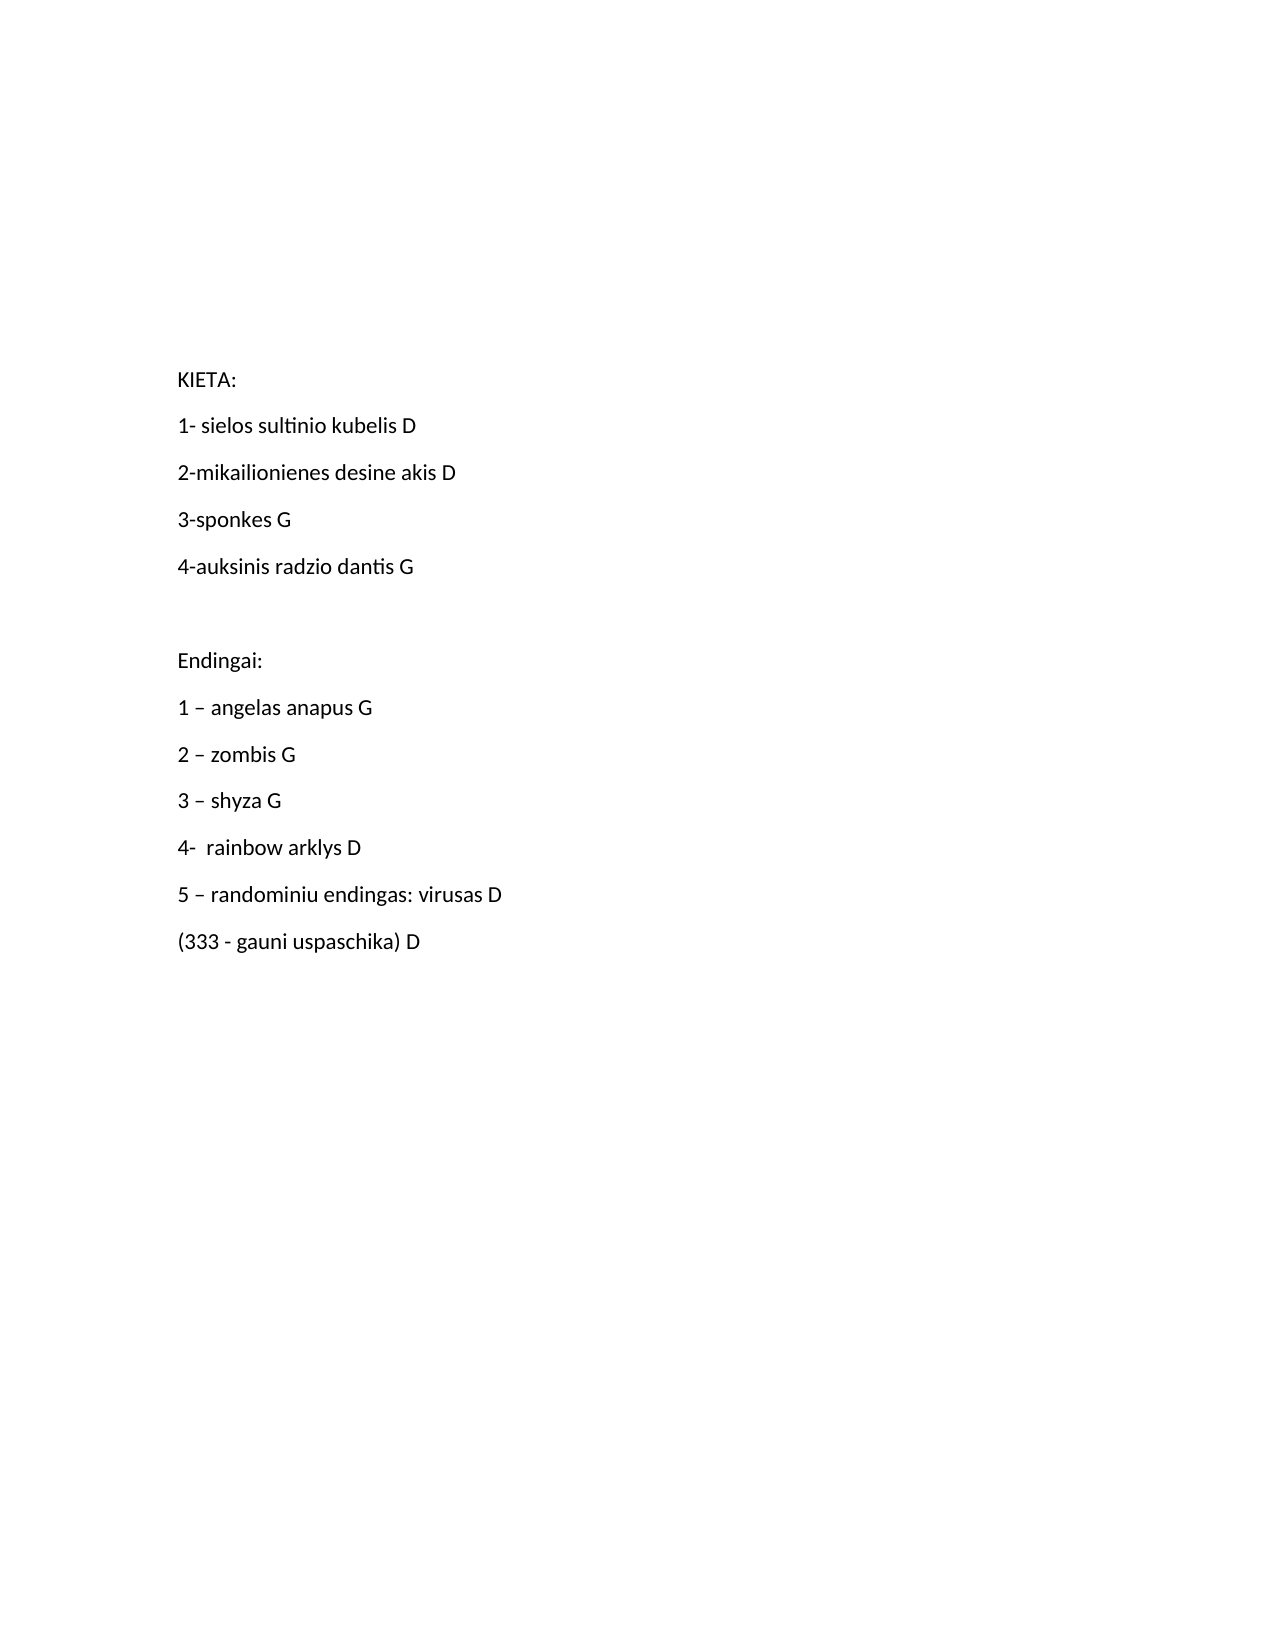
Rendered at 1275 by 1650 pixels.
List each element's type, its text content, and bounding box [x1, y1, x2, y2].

text 1 – angelas anapus G [177, 693, 629, 721]
text 3-sponkes G [177, 505, 629, 533]
text 5 – randominiu endingas: virusas D [177, 880, 629, 908]
text 2 – zombis G [177, 740, 629, 768]
text (333 - gauni uspaschika) D [177, 927, 629, 955]
text 4-auksinis radzio dantis G [177, 552, 629, 580]
text 1- sielos sultinio kubelis D [177, 412, 629, 439]
text 3 – shyza G [177, 787, 629, 814]
text 4- rainbow arklys D [177, 833, 629, 861]
text Endingai: [177, 646, 629, 674]
text 2-mikailionienes desine akis D [177, 458, 629, 486]
text KIETA: [177, 365, 629, 393]
